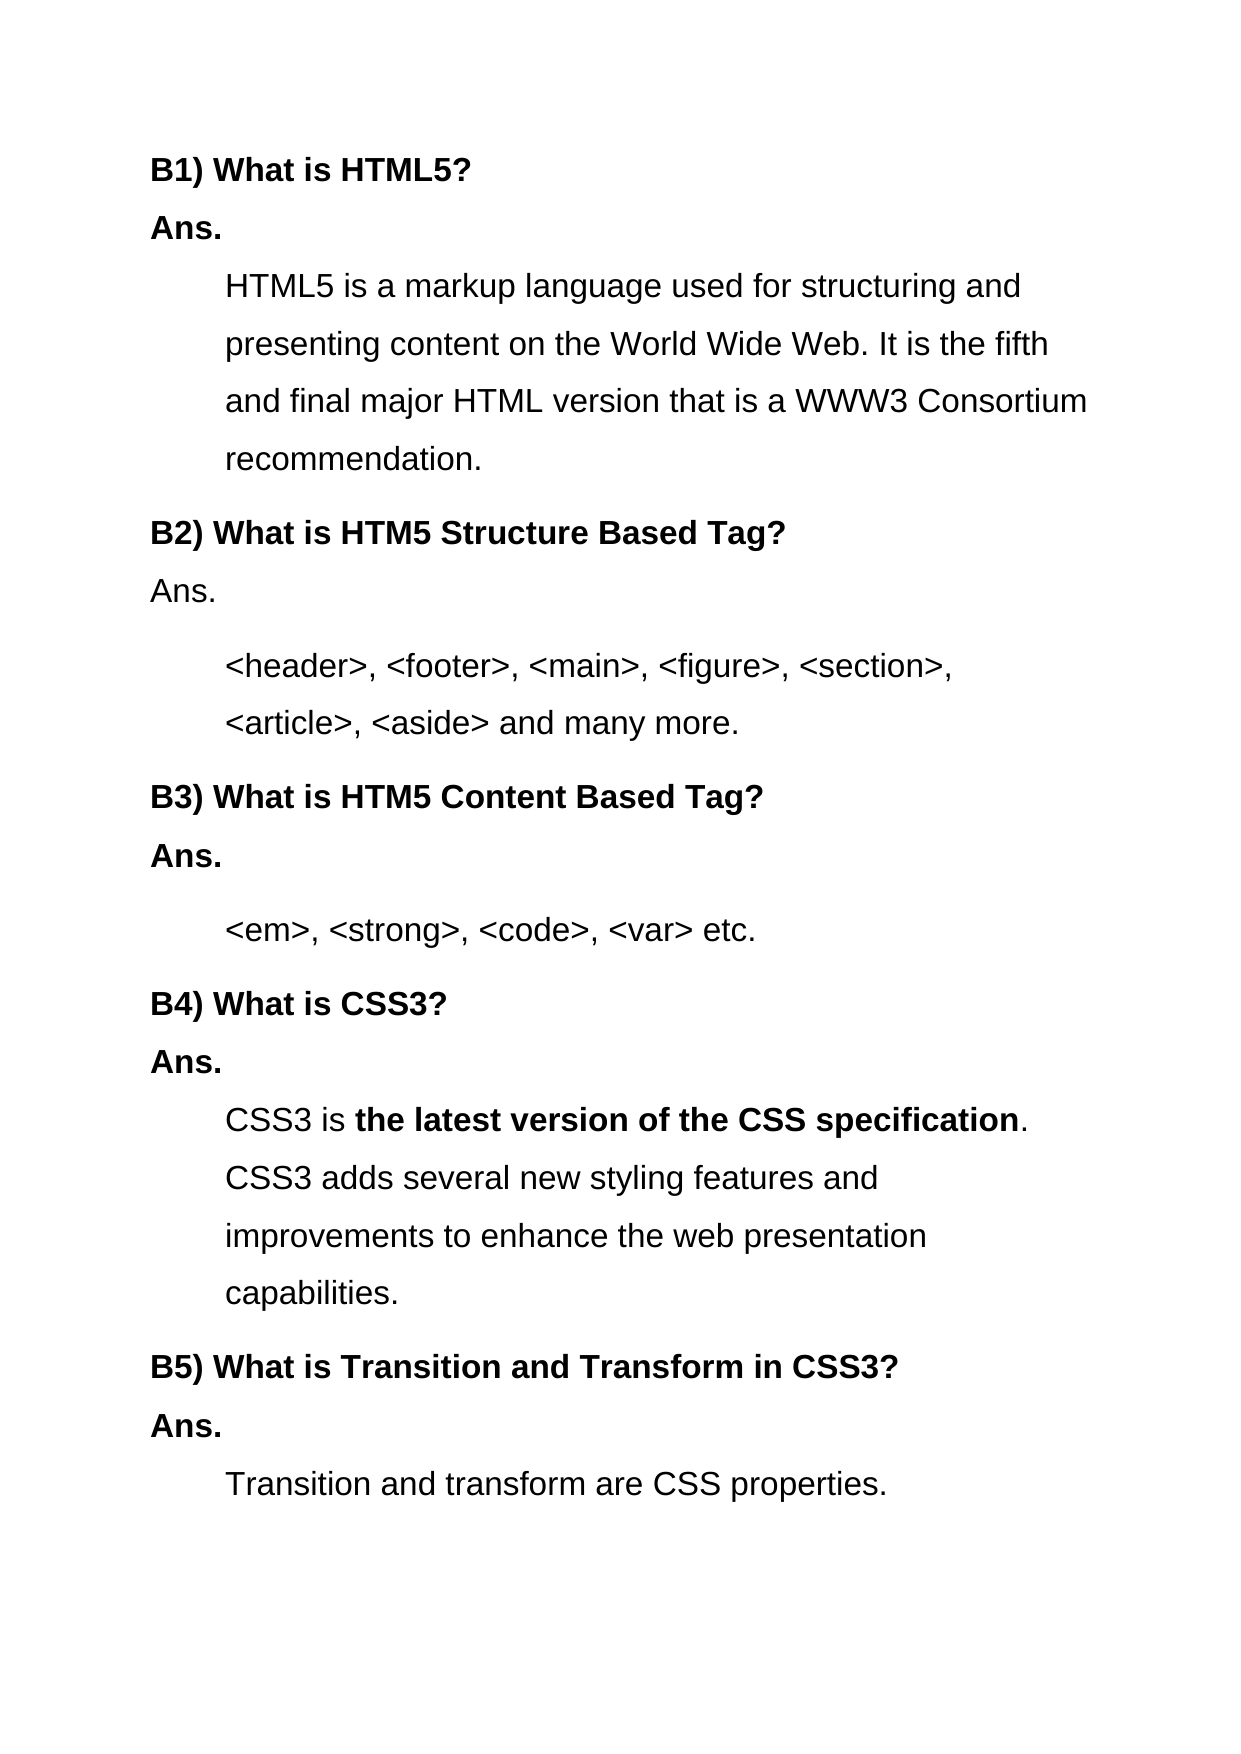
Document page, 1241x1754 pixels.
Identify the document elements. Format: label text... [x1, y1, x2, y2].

text Ans. [150, 208, 1090, 247]
text Ans. [150, 1406, 1090, 1444]
text B4) What is CSS3? [150, 984, 1090, 1023]
text B1) What is HTML5? [150, 150, 1090, 188]
text HTML5 is a markup language used for structuring and presenting content on the World Wide Web. It is the fifth and final major HTML version that is a WWW3 Consortium recommendation. [225, 266, 1090, 477]
text Transition and transform are CSS properties. [225, 1464, 1090, 1502]
text <em>, <strong>, <code>, <var> etc. [225, 910, 1090, 948]
text B5) What is Transition and Transform in CSS3? [150, 1348, 1090, 1386]
text Ans. [150, 836, 1090, 874]
text B2) What is HTM5 Structure Based Tag? [150, 513, 1090, 552]
text CSS3 is the latest version of the CSS specification. CSS3 adds several new styling features and improvements to enhance the web presentation capabilities. [225, 1101, 1090, 1312]
text B3) What is HTM5 Content Based Tag? [150, 778, 1090, 816]
text Ans. [150, 571, 1090, 610]
text Ans. [150, 1042, 1090, 1081]
text <header>, <footer>, <main>, <figure>, <section>, <article>, <aside> and many more. [225, 646, 1090, 742]
